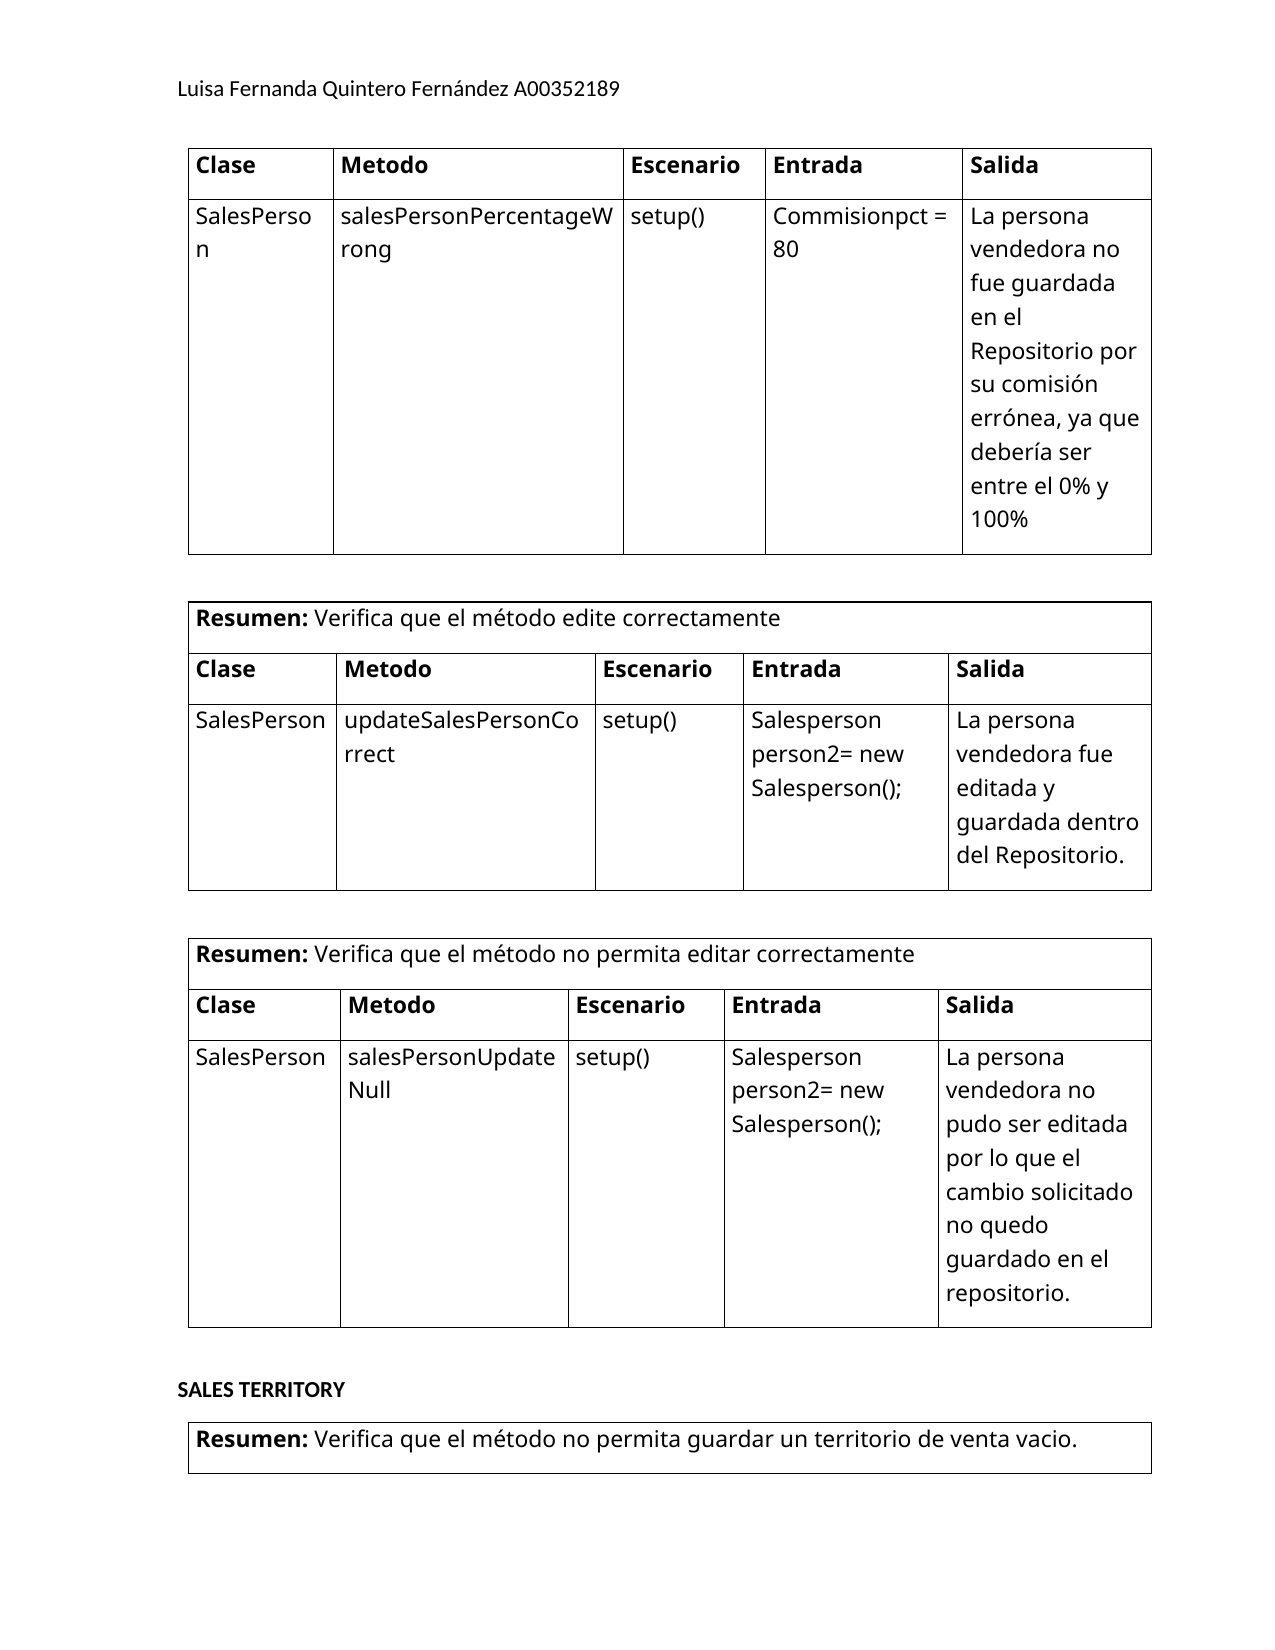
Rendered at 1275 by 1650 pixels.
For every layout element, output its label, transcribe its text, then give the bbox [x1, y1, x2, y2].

table_header Resumen: Verifica que el método no permita editar correctamente [189, 939, 1151, 988]
table_cell Entrada [744, 654, 948, 703]
table_cell Entrada [766, 149, 962, 199]
table_header Resumen: Verifica que el método edite correctamente [189, 603, 1151, 652]
table_cell Clase [189, 149, 333, 199]
table_cell La persona vendedora no fue guardada en el Repositorio por su comisión errónea, ya que debería ser entre el 0% y 100% [963, 200, 1151, 553]
table_cell Escenario [569, 990, 724, 1039]
table_cell Salida [963, 149, 1151, 199]
table_cell Entrada [725, 990, 938, 1039]
table_cell Commisionpct = 80 [766, 200, 962, 553]
table_cell salesPersonPercentageWrong [334, 200, 623, 553]
table_cell Salida [939, 990, 1151, 1039]
table_cell Metodo [341, 990, 568, 1039]
table_cell setup() [624, 200, 765, 553]
table_cell SalesPerson [189, 200, 333, 553]
table_cell La persona vendedora no pudo ser editada por lo que el cambio solicitado no quedo guardado en el repositorio. [939, 1041, 1151, 1327]
table_cell Salesperson person2= new Salesperson(); [744, 705, 948, 889]
table_cell Metodo [334, 149, 623, 199]
table_cell setup() [596, 705, 743, 889]
table_cell SalesPerson [189, 1041, 340, 1327]
table_cell La persona vendedora fue editada y guardada dentro del Repositorio. [949, 705, 1151, 889]
table_cell SalesPerson [189, 705, 336, 889]
table_cell Metodo [337, 654, 595, 703]
table_header Resumen: Verifica que el método no permita guardar un territorio de venta vacio. [189, 1423, 1151, 1473]
table_cell Salida [949, 654, 1151, 703]
table_cell setup() [569, 1041, 724, 1327]
table_cell Salesperson person2= new Salesperson(); [725, 1041, 938, 1327]
table_cell Clase [189, 654, 336, 703]
text SALES TERRITORY [177, 1375, 1098, 1403]
table_cell updateSalesPersonCorrect [337, 705, 595, 889]
table_cell Clase [189, 990, 340, 1039]
table_cell Escenario [596, 654, 743, 703]
table_cell Escenario [624, 149, 765, 199]
table_cell salesPersonUpdateNull [341, 1041, 568, 1327]
